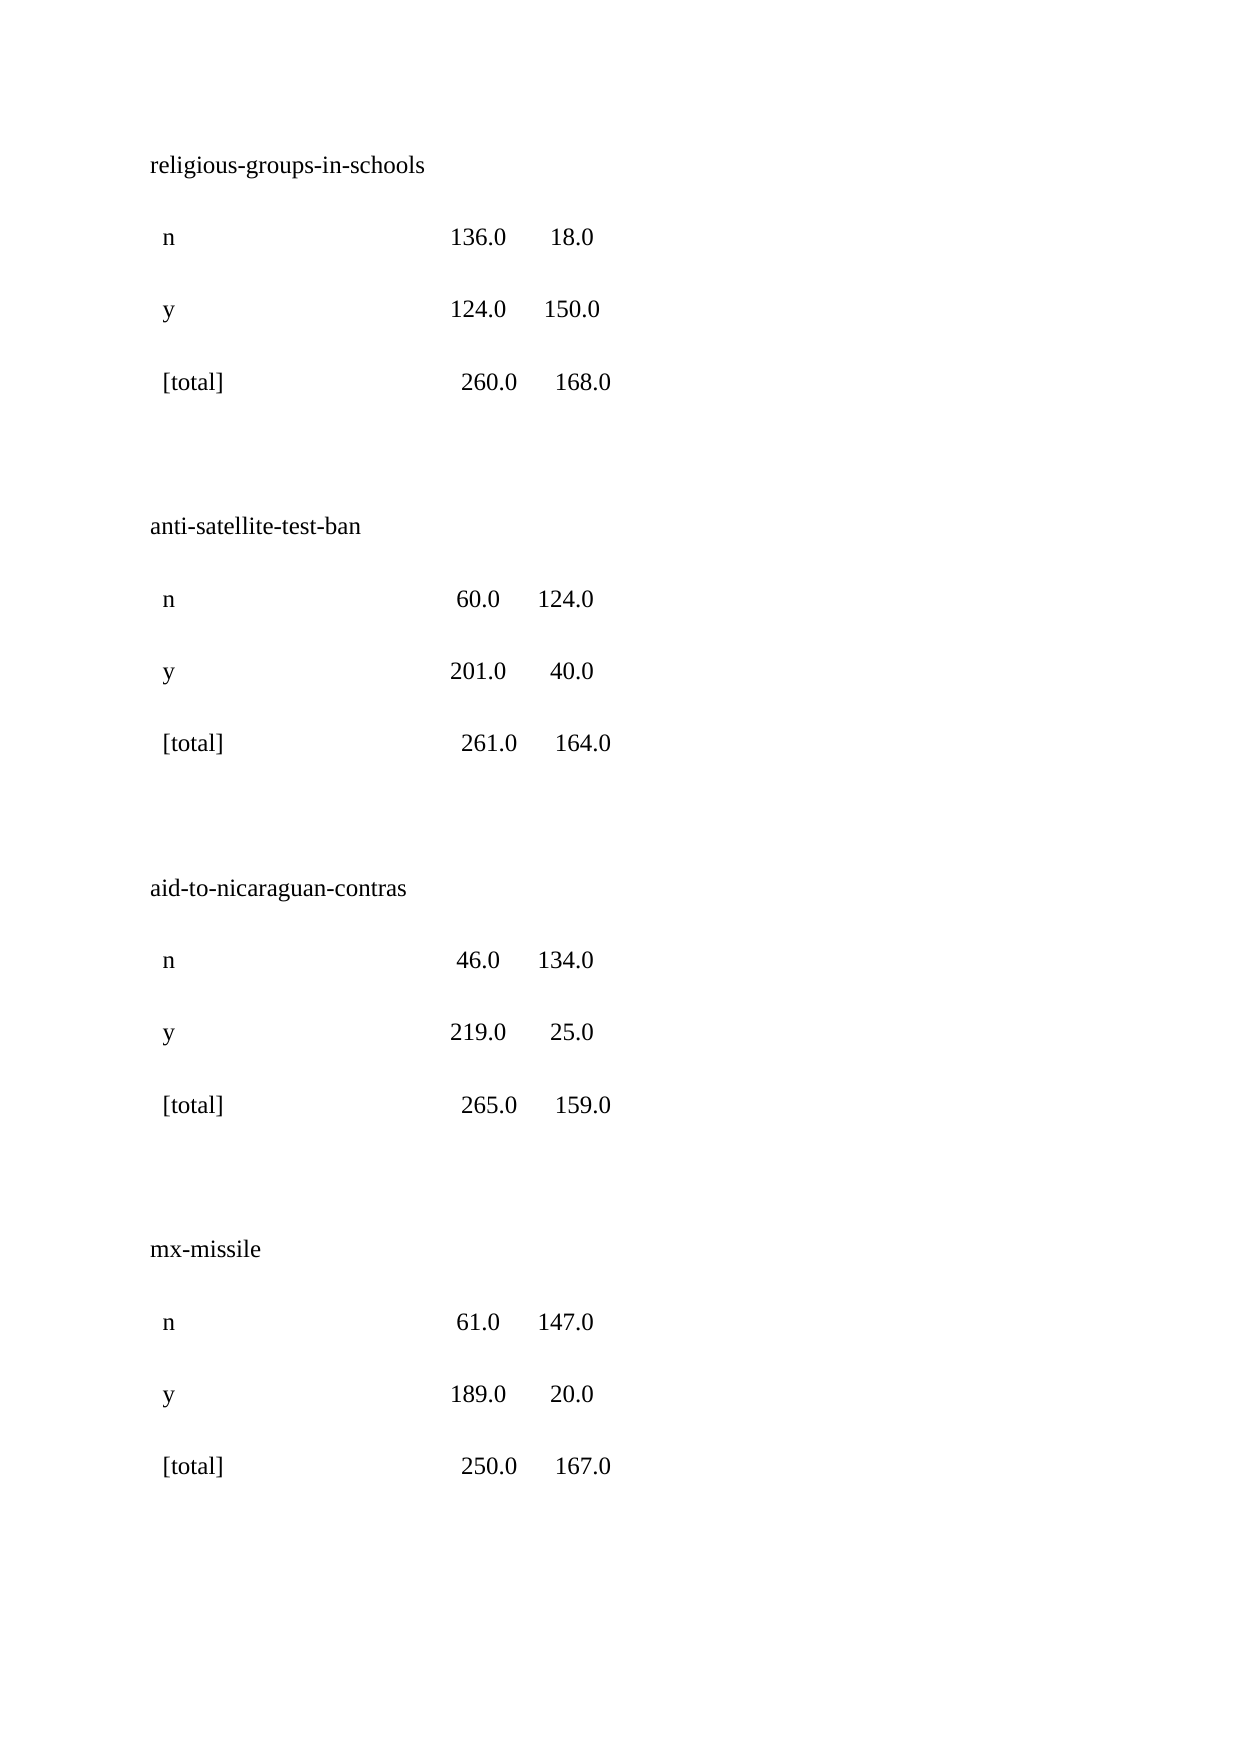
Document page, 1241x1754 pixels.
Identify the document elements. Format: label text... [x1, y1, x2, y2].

text aid-to-nicaraguan-contras [150, 873, 1090, 902]
text n 61.0 147.0 [150, 1307, 1090, 1335]
text mx-missile [150, 1234, 1090, 1263]
text [total] 261.0 164.0 [150, 728, 1090, 757]
text [total] 260.0 168.0 [150, 367, 1090, 396]
text n 46.0 134.0 [150, 945, 1090, 974]
text [total] 265.0 159.0 [150, 1090, 1090, 1118]
text n 136.0 18.0 [150, 222, 1090, 251]
text [total] 250.0 167.0 [150, 1451, 1090, 1480]
text y 124.0 150.0 [150, 294, 1090, 323]
text y 189.0 20.0 [150, 1379, 1090, 1408]
text anti-satellite-test-ban [150, 511, 1090, 540]
text y 201.0 40.0 [150, 656, 1090, 685]
text religious-groups-in-schools [150, 150, 1090, 179]
text y 219.0 25.0 [150, 1017, 1090, 1046]
text n 60.0 124.0 [150, 584, 1090, 612]
